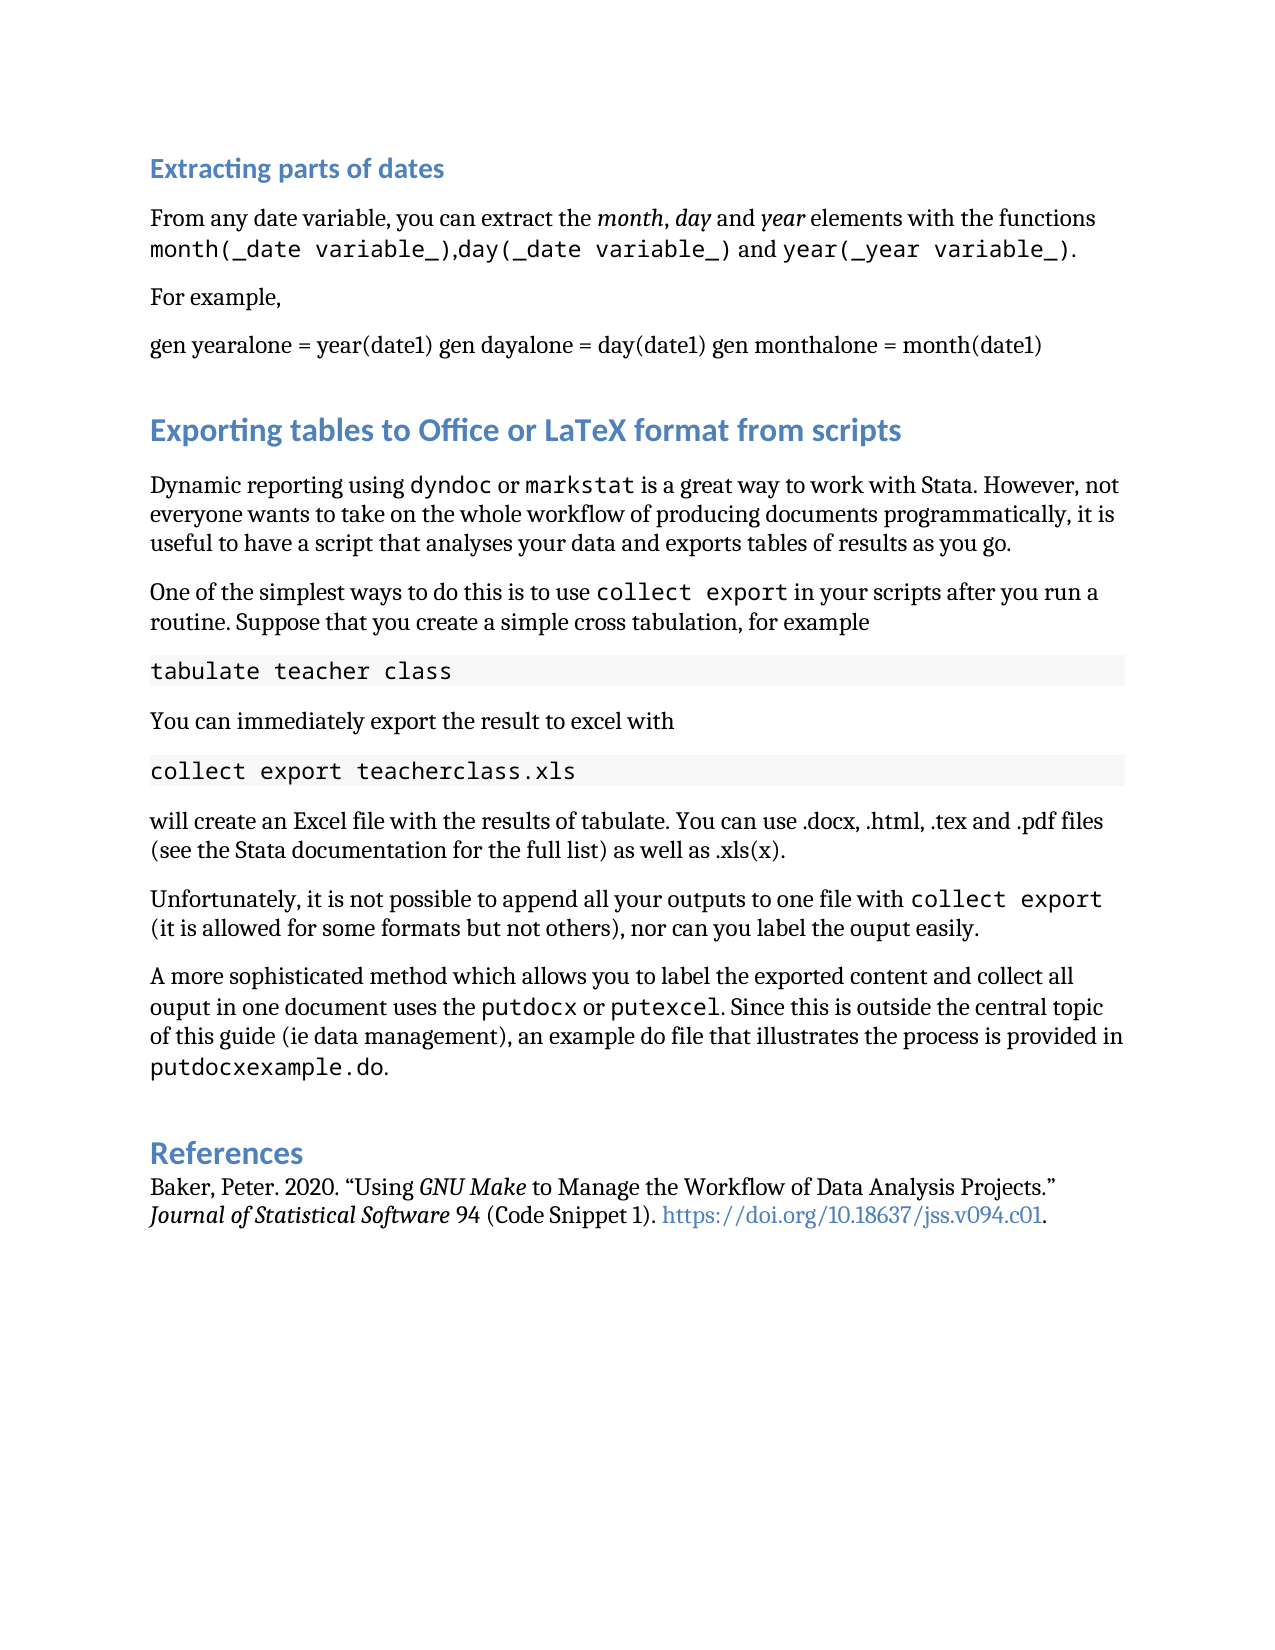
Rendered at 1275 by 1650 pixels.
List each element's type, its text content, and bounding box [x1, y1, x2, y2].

text tabulate teacher class [150, 655, 1125, 686]
subtitle References [150, 1132, 1125, 1172]
text You can immediately export the result to excel with [150, 707, 1125, 736]
text gen yearalone = year(date1) gen dayalone = day(date1) gen monthalone = month(date1) [150, 331, 1125, 359]
subtitle Extracting parts of dates [150, 150, 1125, 186]
text Baker, Peter. 2020. “Using GNU Make to Manage the Workflow of Data Analysis Projects.” Journal of Statistical Software 94 (Code Snippet 1). https://doi.org/10.18637/jss.v094.c01. [150, 1172, 1125, 1230]
text For example, [150, 283, 1125, 312]
text Dynamic reporting using dyndoc or markstat is a great way to work with Stata. However, not everyone wants to take on the whole workflow of producing documents programmatically, it is useful to have a script that analyses your data and exports tables of results as you go. [150, 469, 1125, 558]
text Unfortunately, it is not possible to append all your outputs to one file with collect export (it is allowed for some formats but not others), nor can you label the ouput easily. [150, 883, 1125, 943]
text From any date variable, you can extract the month, day and year elements with the functions month(_date variable_),day(_date variable_) and year(_year variable_). [150, 204, 1125, 264]
text collect export teacherclass.xls [150, 755, 1125, 786]
text One of the simplest ways to do this is to use collect export in your scripts after you run a routine. Suppose that you create a simple cross tabulation, for example [150, 576, 1125, 636]
text A more sophisticated method which allows you to label the exported content and collect all ouput in one document uses the putdocx or putexcel. Since this is outside the central topic of this guide (ie data management), an example do file that illustrates the process is provided in putdocxexample.do. [150, 962, 1125, 1082]
text will create an Excel file with the results of tabulate. You can use .docx, .html, .tex and .pdf files (see the Stata documentation for the full list) as well as .xls(x). [150, 807, 1125, 864]
subtitle Exporting tables to Office or LaTeX format from scripts [150, 409, 1125, 450]
